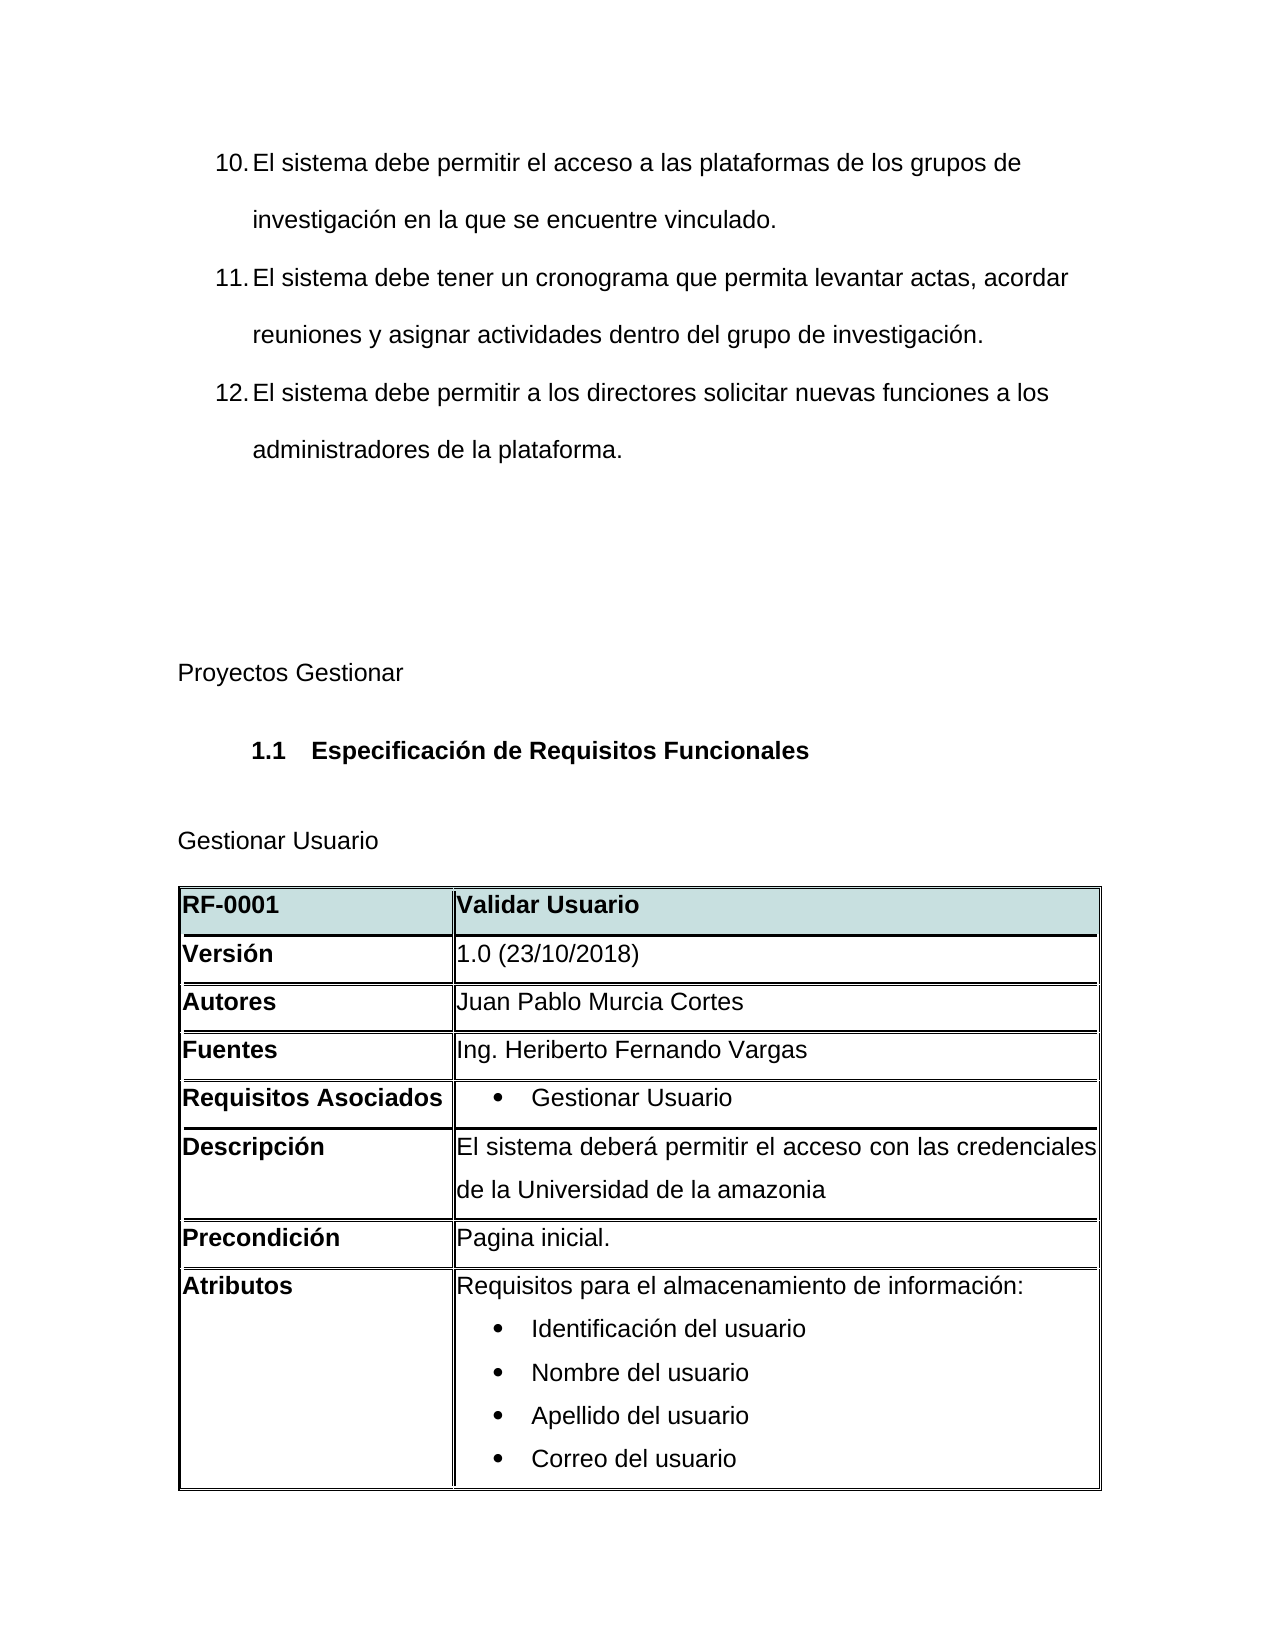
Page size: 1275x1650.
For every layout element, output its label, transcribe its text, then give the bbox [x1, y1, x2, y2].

table_cell Gestionar Usuario [454, 1079, 1100, 1127]
list El sistema debe permitir el acceso a las plataformas de los grupos de investigación en la que se encuentre vinculado. [215, 148, 1098, 234]
table_cell Precondición [181, 1218, 452, 1267]
table_cell Autores [181, 982, 452, 1030]
subtitle Especificación de Requisitos Funcionales [251, 736, 1098, 765]
table_cell Versión [181, 934, 452, 982]
table_cell El sistema deberá permitir el acceso con las credenciales de la Universidad de la amazonia [456, 1127, 1099, 1218]
list El sistema debe tener un cronograma que permita levantar actas, acordar reuniones y asignar actividades dentro del grupo de investigación. [215, 263, 1098, 349]
table_cell Descripción [181, 1127, 452, 1218]
table_cell Juan Pablo Murcia Cortes [456, 982, 1099, 1030]
table_cell Pagina inicial. [456, 1218, 1099, 1267]
table_cell 1.0 (23/10/2018) [456, 934, 1099, 982]
table_header Validar Usuario [454, 889, 1099, 934]
list El sistema debe permitir a los directores solicitar nuevas funciones a los administradores de la plataforma. [215, 378, 1098, 464]
text Proyectos Gestionar [177, 658, 1098, 686]
table_cell Requisitos Asociados [180, 1079, 454, 1127]
table_cell Ing. Heriberto Fernando Vargas [456, 1030, 1099, 1079]
table_cell Fuentes [181, 1030, 452, 1079]
table_header RF-0001 [180, 887, 454, 934]
table_cell Atributos [180, 1267, 454, 1488]
text Gestionar Usuario [177, 826, 1098, 855]
